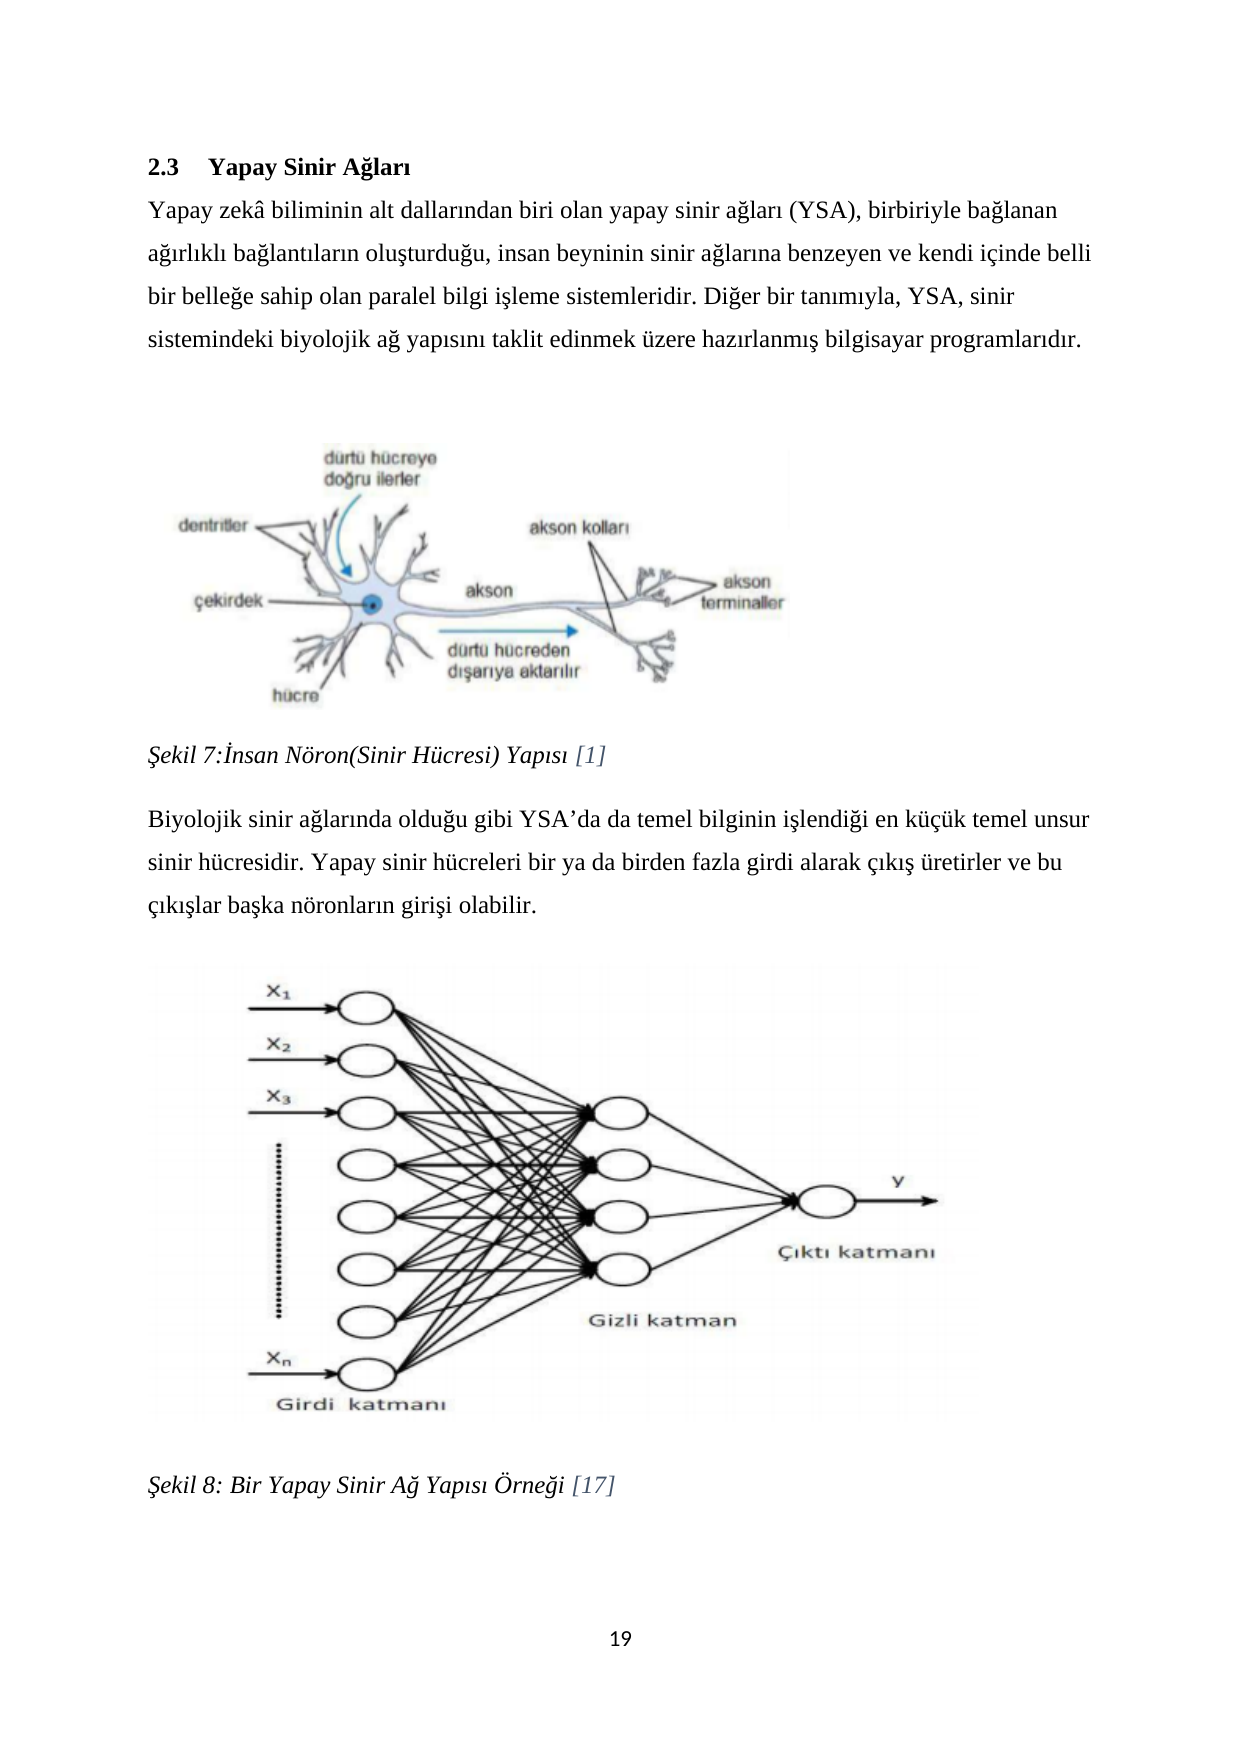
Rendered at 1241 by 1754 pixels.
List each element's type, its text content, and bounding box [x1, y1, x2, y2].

text Şekil 7:İnsan Nöron(Sinir Hücresi) Yapısı [148, 740, 1093, 769]
picture [147, 950, 979, 1440]
text Biyolojik sinir ağlarında olduğu gibi YSA’da da temel bilginin işlendiği en küçük temel unsur sinir hücresidir. Yapay sinir hücreleri bir ya da birden fazla girdi alarak çıkış üretirler ve bu çıkışlar başka nöronların girişi olabilir. [148, 804, 1093, 919]
subtitle Yapay Sinir Ağları [148, 152, 1093, 181]
text Şekil 8: Bir Yapay Sinir Ağ Yapısı Örneği [148, 1470, 1093, 1498]
picture [147, 443, 790, 710]
text Yapay zekâ biliminin alt dallarından biri olan yapay sinir ağları (YSA), birbiriyle bağlanan ağırlıklı bağlantıların oluşturduğu, insan beyninin sinir ağlarına benzeyen ve kendi içinde belli bir belleğe sahip olan paralel bilgi işleme sistemleridir. Diğer bir tanımıyla, YSA, sinir sistemindeki biyolojik ağ yapısını taklit edinmek üzere hazırlanmış bilgisayar programlarıdır. [148, 195, 1093, 353]
